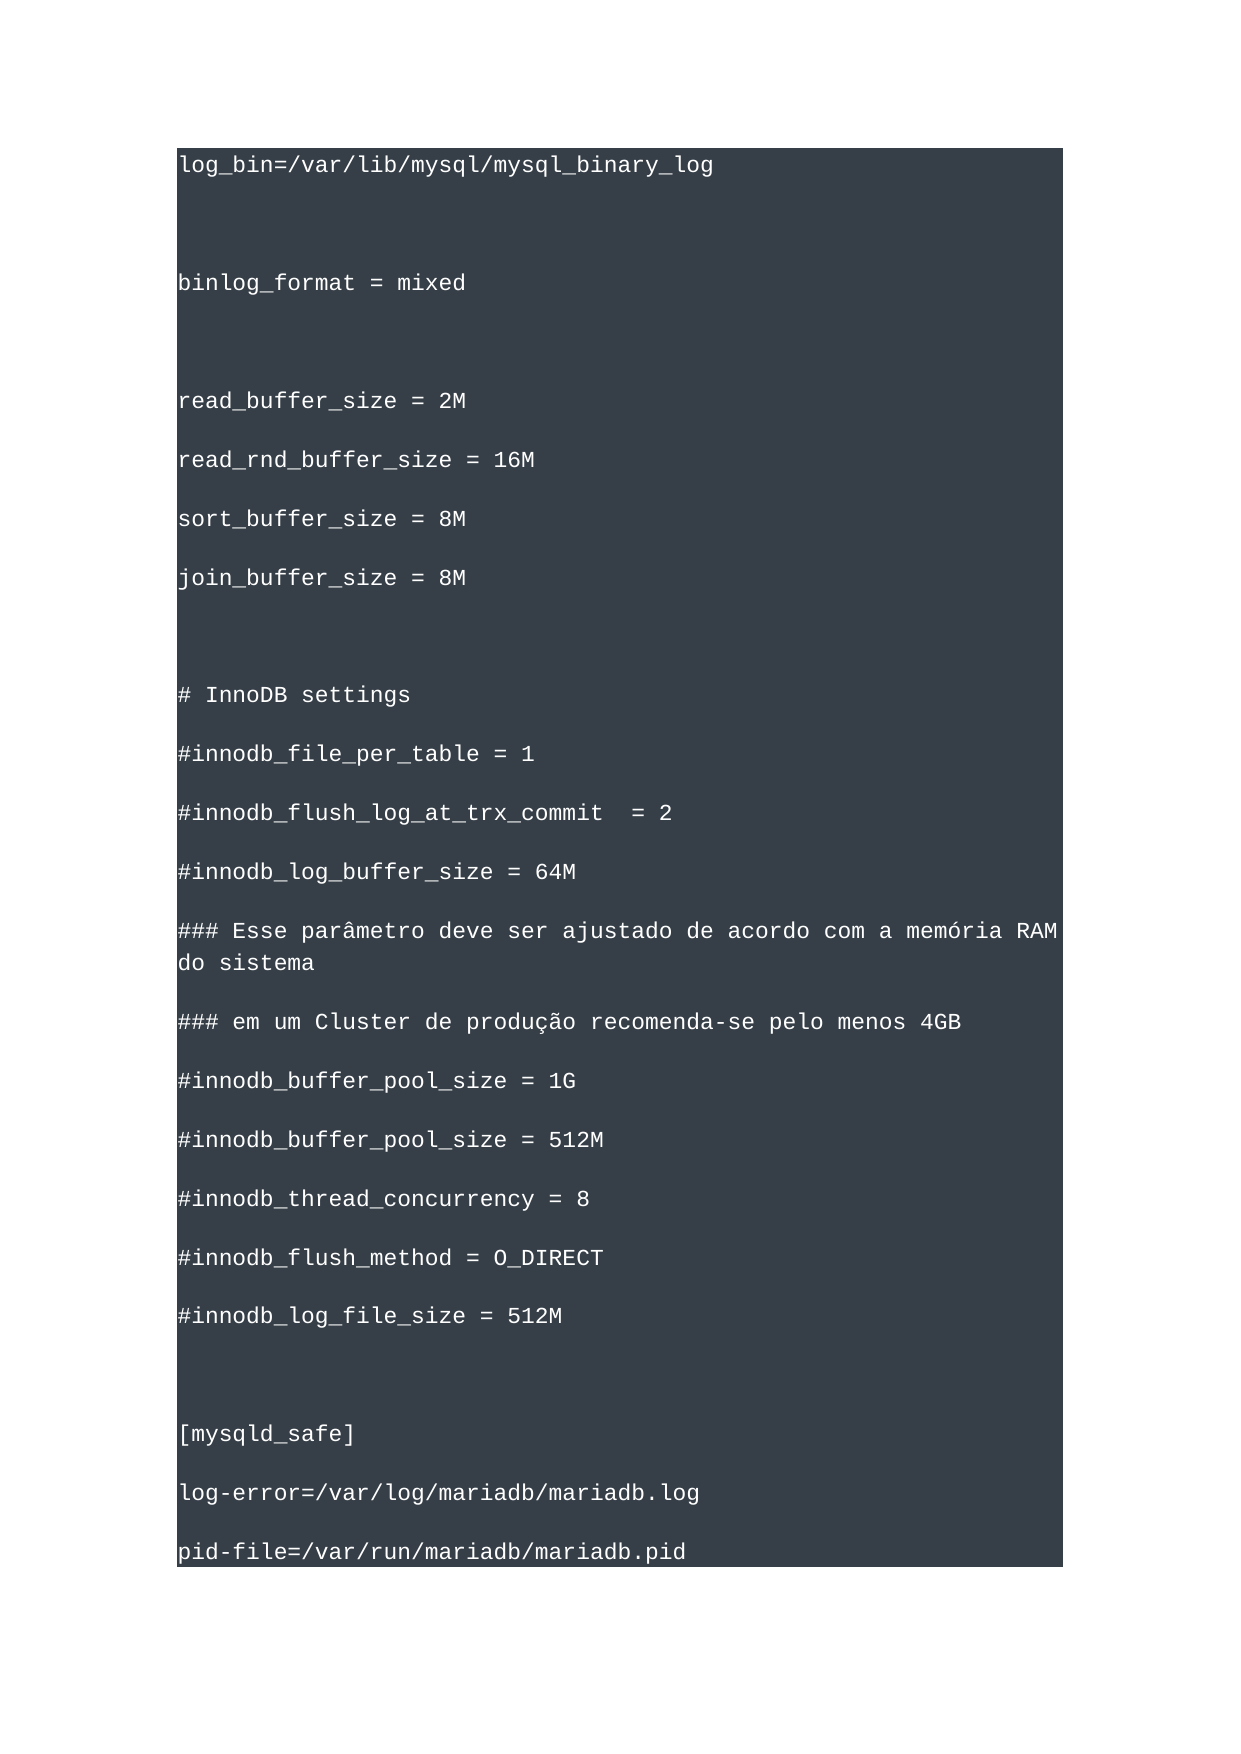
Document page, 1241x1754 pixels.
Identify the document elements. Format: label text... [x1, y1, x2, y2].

text pid-file=/var/run/mariadb/mariadb.pid [177, 1535, 1063, 1567]
text #innodb_buffer_pool_size = 1G [177, 1063, 1063, 1095]
text read_buffer_size = 2M [177, 383, 1063, 415]
text ### Esse parâmetro deve ser ajustado de acordo com a memória RAM do sistema [177, 914, 1063, 977]
text # InnoDB settings [177, 678, 1063, 710]
text #innodb_file_per_table = 1 [177, 737, 1063, 769]
text binlog_format = mixed [177, 266, 1063, 297]
text log_bin=/var/lib/mysql/mysql_binary_log [177, 148, 1063, 179]
text #innodb_flush_method = O_DIRECT [177, 1240, 1063, 1272]
text #innodb_log_file_size = 512M [177, 1299, 1063, 1331]
text #innodb_flush_log_at_trx_commit = 2 [177, 796, 1063, 828]
text [mysqld_safe] [177, 1417, 1063, 1449]
text log-error=/var/log/mariadb/mariadb.log [177, 1476, 1063, 1508]
text ### em um Cluster de produção recomenda-se pelo menos 4GB [177, 1004, 1063, 1036]
text join_buffer_size = 8M [177, 560, 1063, 592]
text #innodb_buffer_pool_size = 512M [177, 1122, 1063, 1154]
text sort_buffer_size = 8M [177, 501, 1063, 533]
text read_rnd_buffer_size = 16M [177, 442, 1063, 474]
text #innodb_thread_concurrency = 8 [177, 1181, 1063, 1213]
text #innodb_log_buffer_size = 64M [177, 855, 1063, 887]
